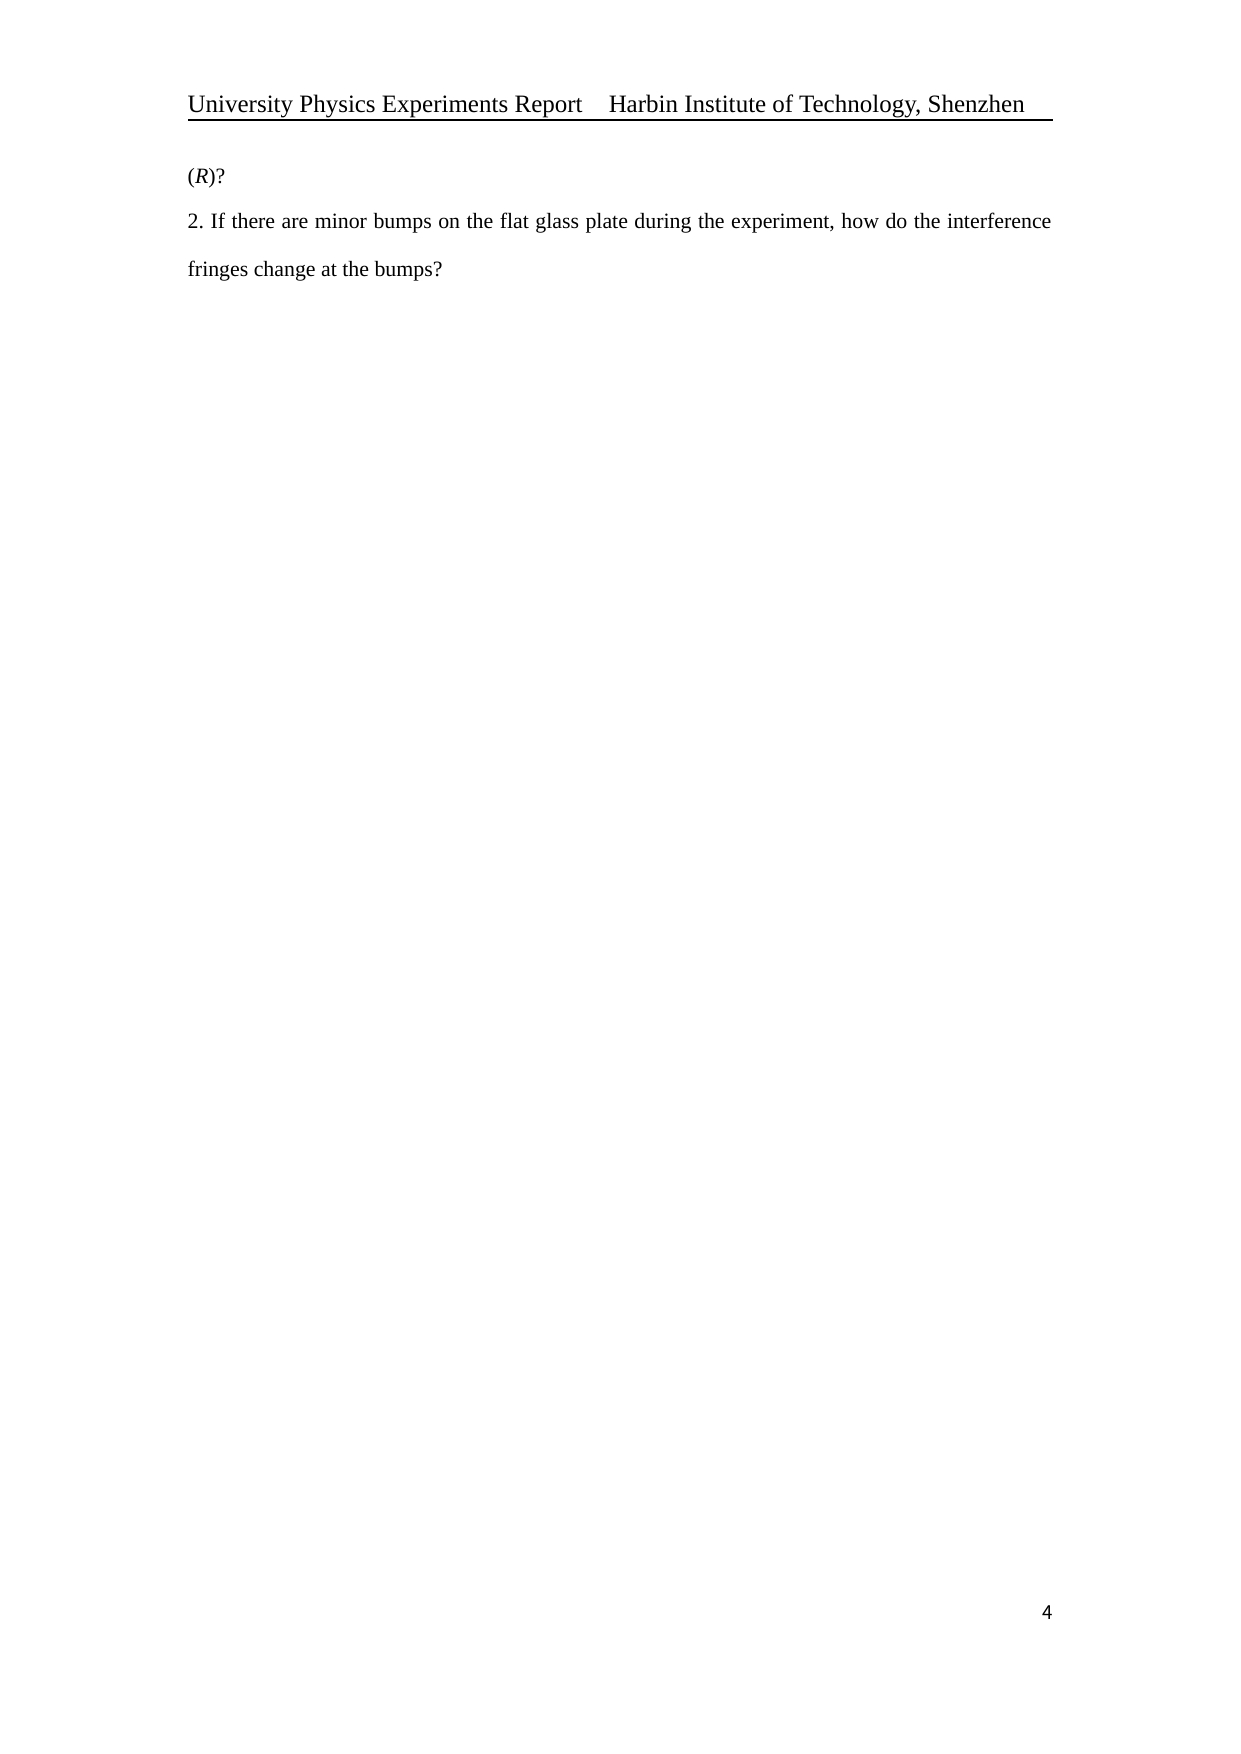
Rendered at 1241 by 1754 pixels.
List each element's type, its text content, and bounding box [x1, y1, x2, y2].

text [187, 159, 1053, 191]
text 2. If there are minor bumps on the flat glass plate during the experiment, how do the interference fringes change at the bumps? [187, 204, 1053, 285]
